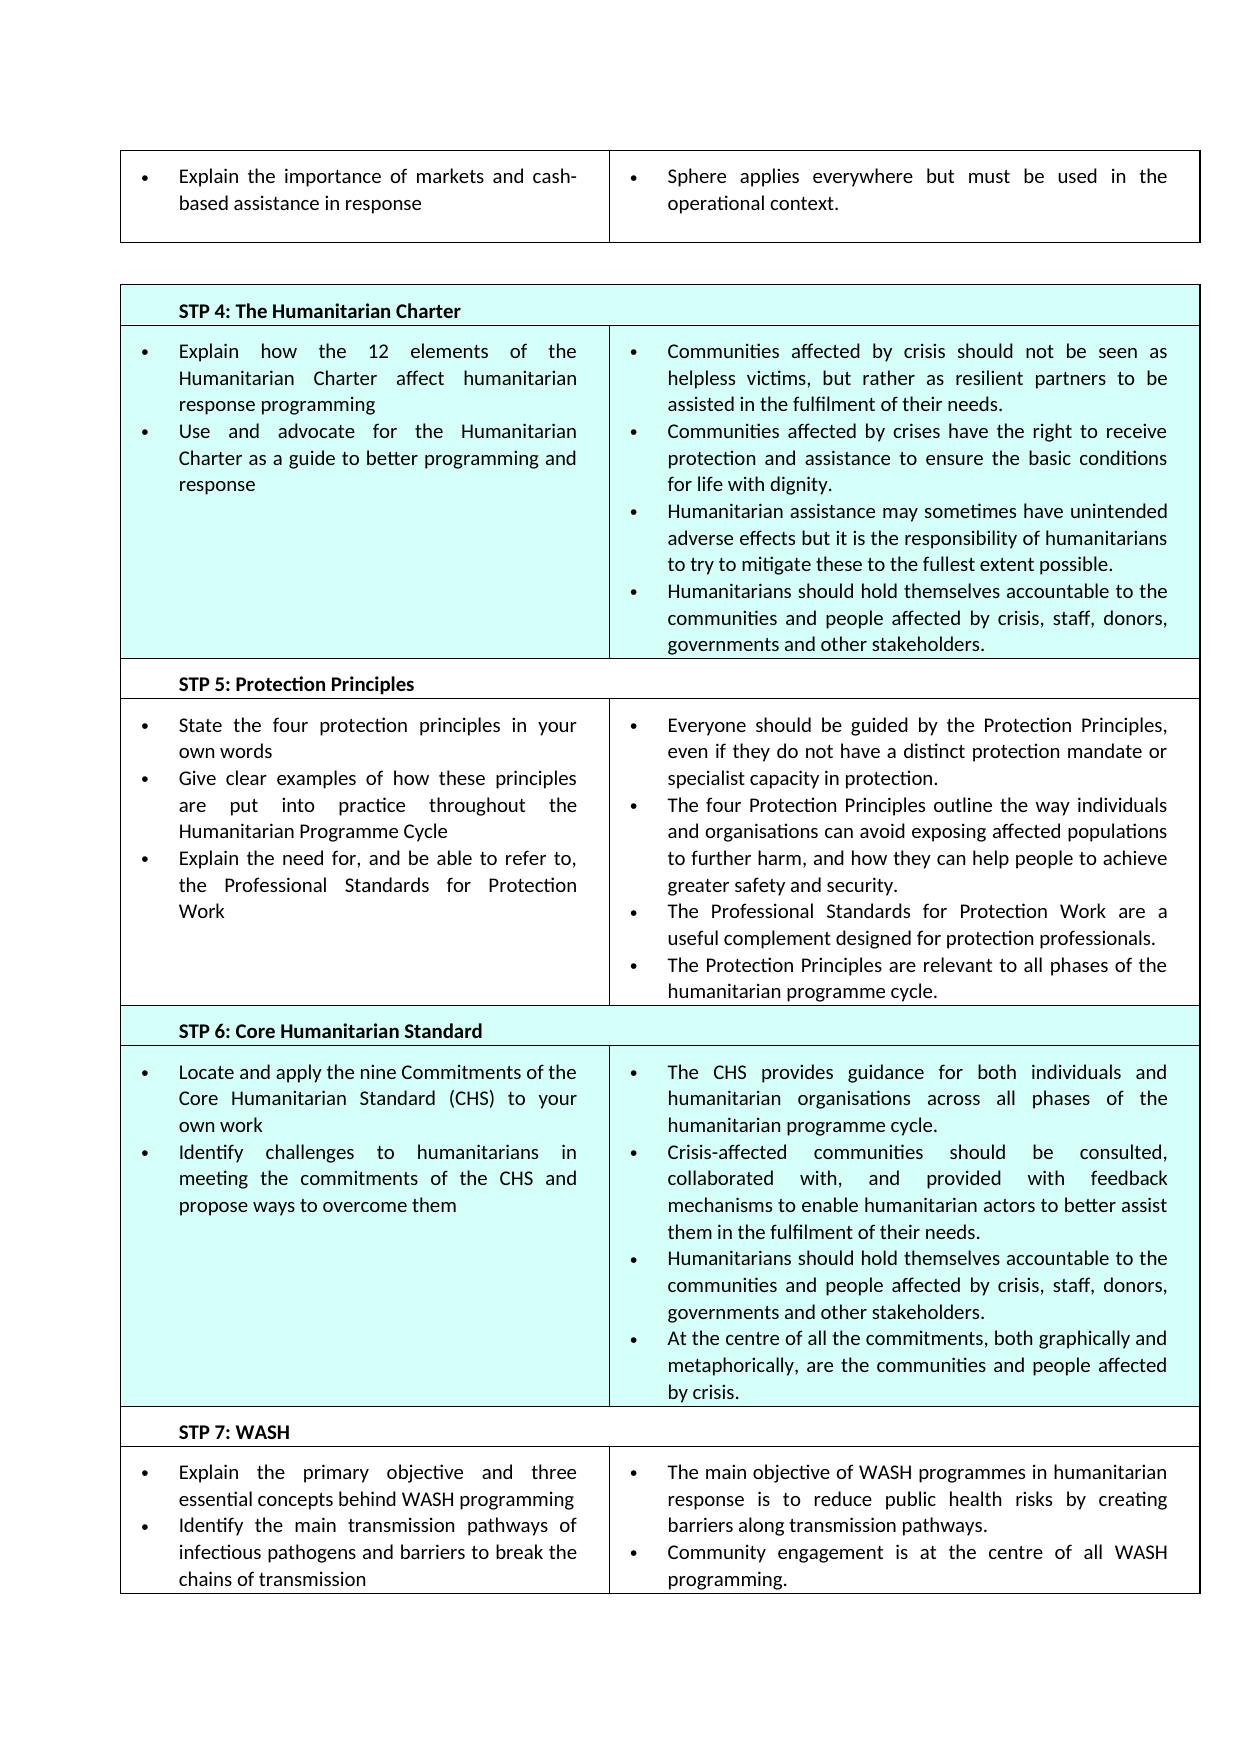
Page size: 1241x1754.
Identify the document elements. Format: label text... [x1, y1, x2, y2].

table_cell STP 7: WASH [121, 1407, 1199, 1446]
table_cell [610, 1447, 1199, 1593]
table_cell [121, 1447, 609, 1593]
table_cell The CHS provides guidance for both individuals and humanitarian organisations across all phases of the humanitarian programme cycle. Crisis-affected communities should be consulted, collaborated with, and provided with feedback mechanisms to enable humanitarian actors to better assist them in the fulfilment of their needs. Humanitarians should hold themselves accountable to the communities and people affected by crisis, staff, donors, governments and other stakeholders. At the centre of all the commitments, both graphically and metaphorically, are the communities and people affected by crisis. [610, 1046, 1199, 1406]
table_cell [610, 151, 1199, 242]
table_cell Explain how the 12 elements of the Humanitarian Charter affect humanitarian response programming Use and advocate for the Humanitarian Charter as a guide to better programming and response [121, 326, 609, 658]
table_cell Everyone should be guided by the Protection Principles, even if they do not have a distinct protection mandate or specialist capacity in protection. The four Protection Principles outline the way individuals and organisations can avoid exposing affected populations to further harm, and how they can help people to achieve greater safety and security. The Professional Standards for Protection Work are a useful complement designed for protection professionals. The Protection Principles are relevant to all phases of the humanitarian programme cycle. [610, 699, 1199, 1005]
table_header STP 4: The Humanitarian Charter [121, 285, 1199, 324]
table_cell Locate and apply the nine Commitments of the Core Humanitarian Standard (CHS) to your own work Identify challenges to humanitarians in meeting the commitments of the CHS and propose ways to overcome them [121, 1046, 609, 1406]
table_cell Communities affected by crisis should not be seen as helpless victims, but rather as resilient partners to be assisted in the fulfilment of their needs. Communities affected by crises have the right to receive protection and assistance to ensure the basic conditions for life with dignity. Humanitarian assistance may sometimes have unintended adverse effects but it is the responsibility of humanitarians to try to mitigate these to the fullest extent possible. Humanitarians should hold themselves accountable to the communities and people affected by crisis, staff, donors, governments and other stakeholders. [610, 326, 1199, 658]
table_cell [121, 151, 609, 242]
table_cell STP 5: Protection Principles [121, 659, 1199, 698]
table_cell STP 6: Core Humanitarian Standard [121, 1006, 1199, 1045]
table_cell State the four protection principles in your own words Give clear examples of how these principles are put into practice throughout the Humanitarian Programme Cycle Explain the need for, and be able to refer to, the Professional Standards for Protection Work [121, 699, 609, 1005]
